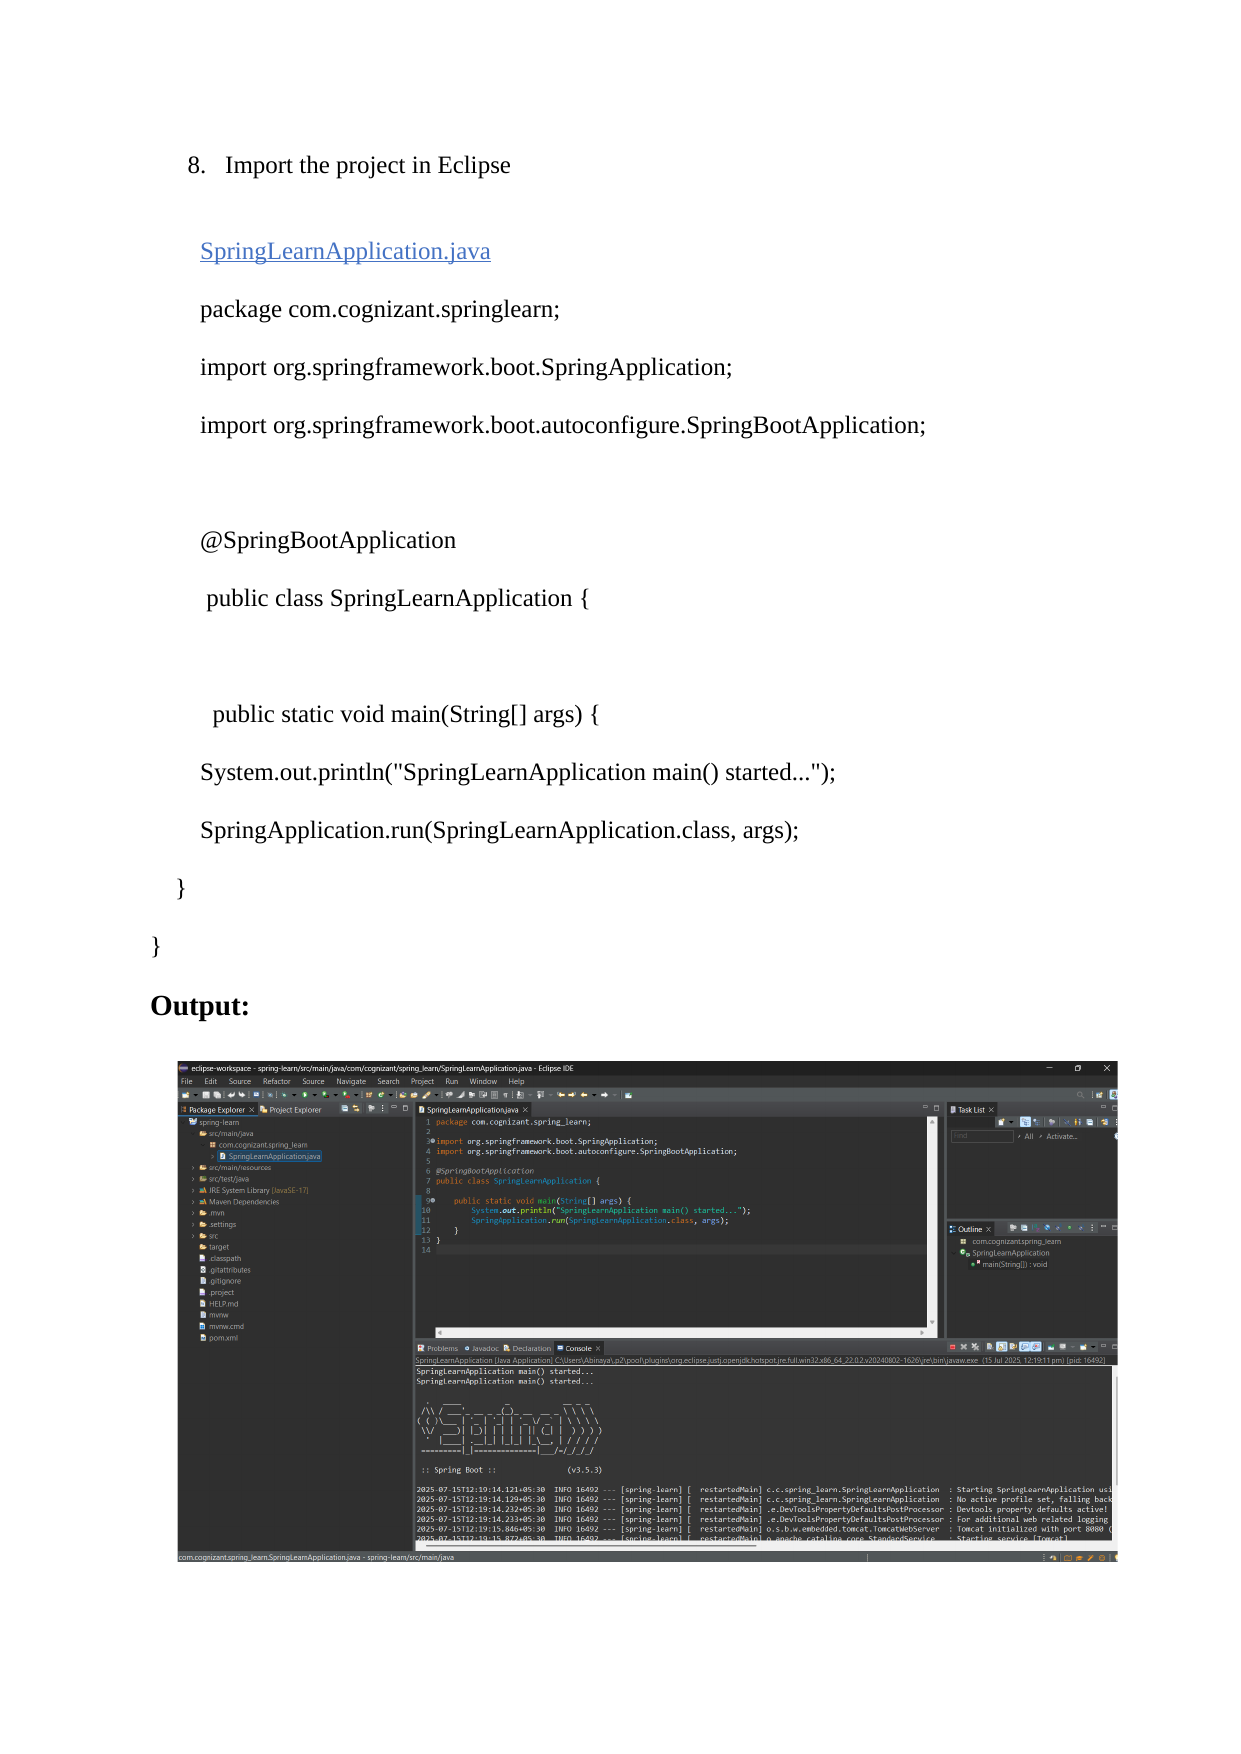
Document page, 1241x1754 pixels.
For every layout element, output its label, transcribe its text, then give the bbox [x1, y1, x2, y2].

text } [150, 873, 1090, 902]
picture [177, 1061, 1118, 1562]
text SpringLearnApplication.java [150, 236, 1090, 265]
text import org.springframework.boot.autoconfigure.SpringBootApplication; [150, 410, 1090, 438]
text @SpringBootApplication [150, 526, 1090, 554]
text package com.cognizant.springlearn; [150, 294, 1090, 323]
text import org.springframework.boot.SpringApplication; [150, 352, 1090, 381]
list Import the project in Eclipse [187, 150, 1090, 207]
text System.out.println("SpringLearnApplication main() started..."); [150, 757, 1090, 786]
text SpringApplication.run(SpringLearnApplication.class, args); [150, 815, 1090, 844]
text public class SpringLearnApplication { [150, 583, 1090, 612]
text } Output: [150, 931, 1090, 1050]
text public static void main(String[] args) { [150, 699, 1090, 728]
